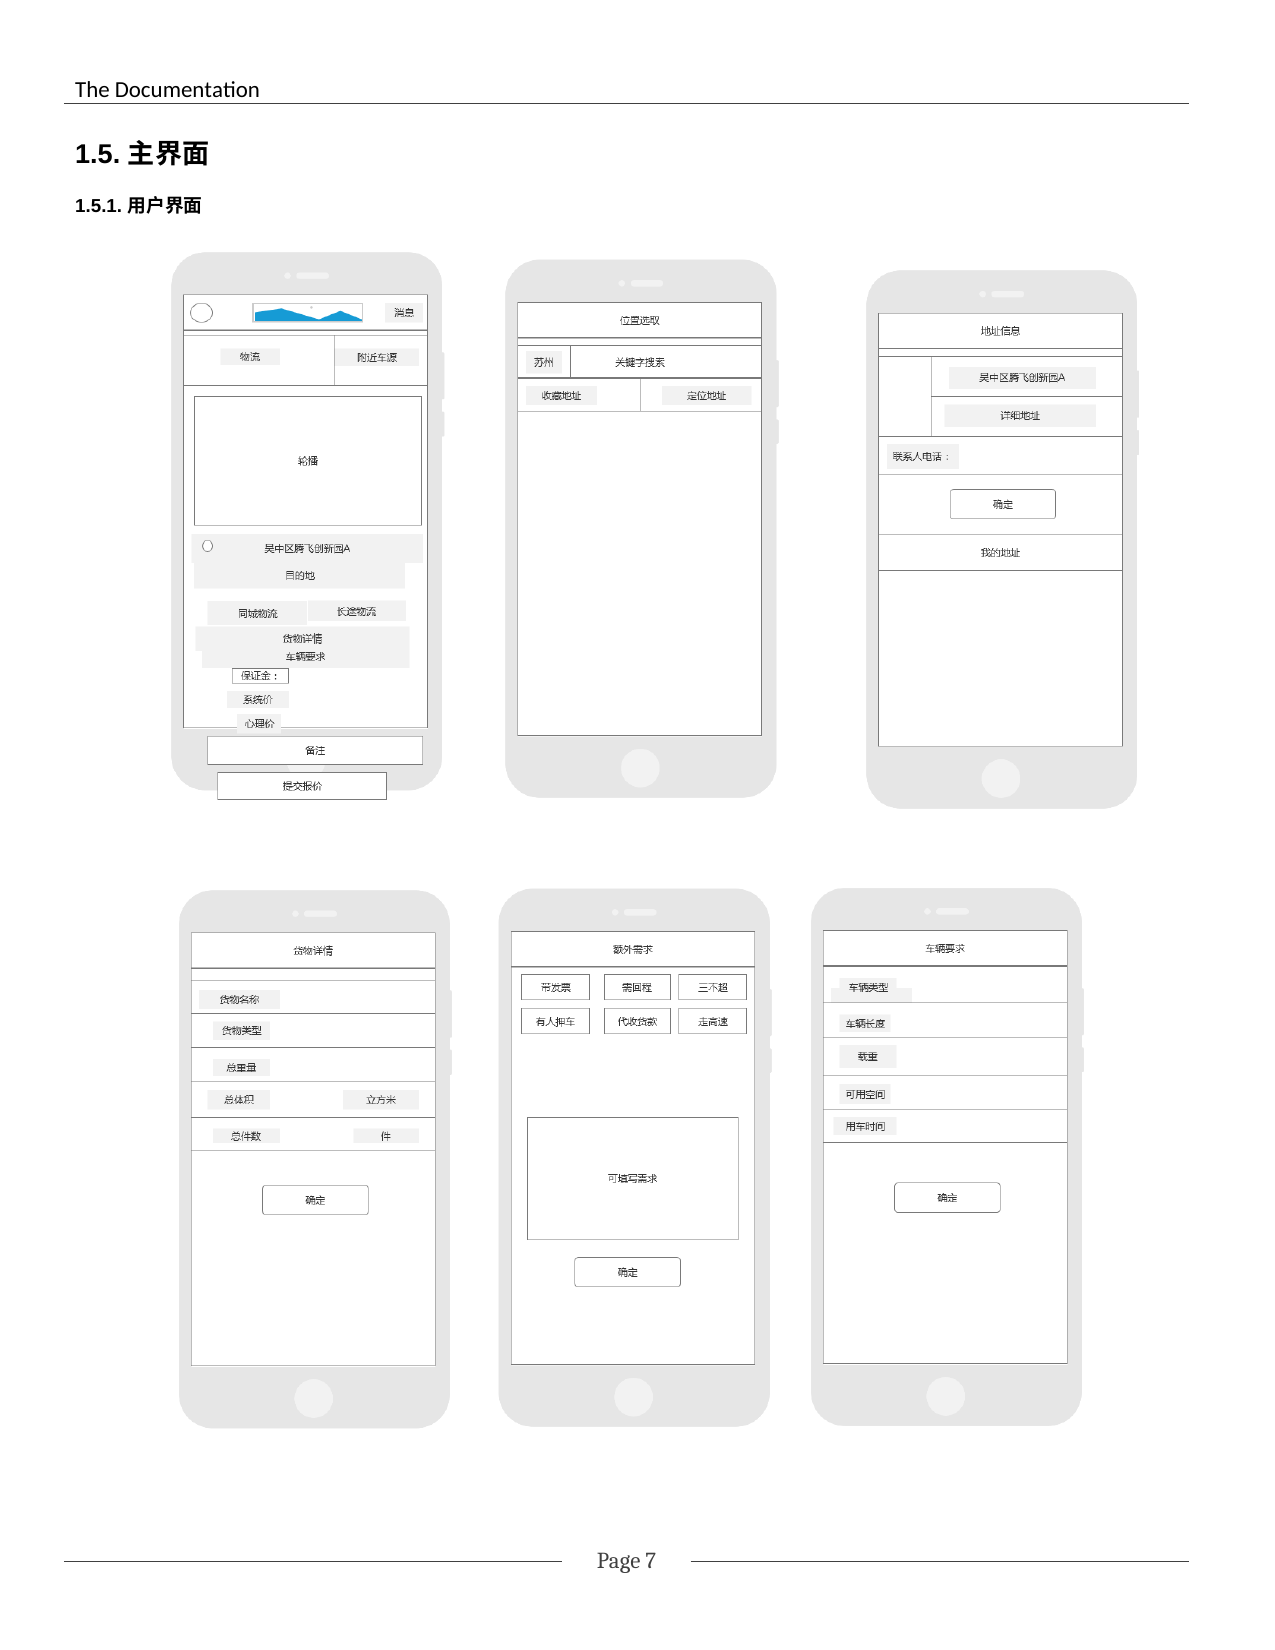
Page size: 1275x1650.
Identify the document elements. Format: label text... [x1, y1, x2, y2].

subtitle 主界面 [75, 138, 1200, 169]
subtitle 用户界面 [75, 194, 1200, 216]
